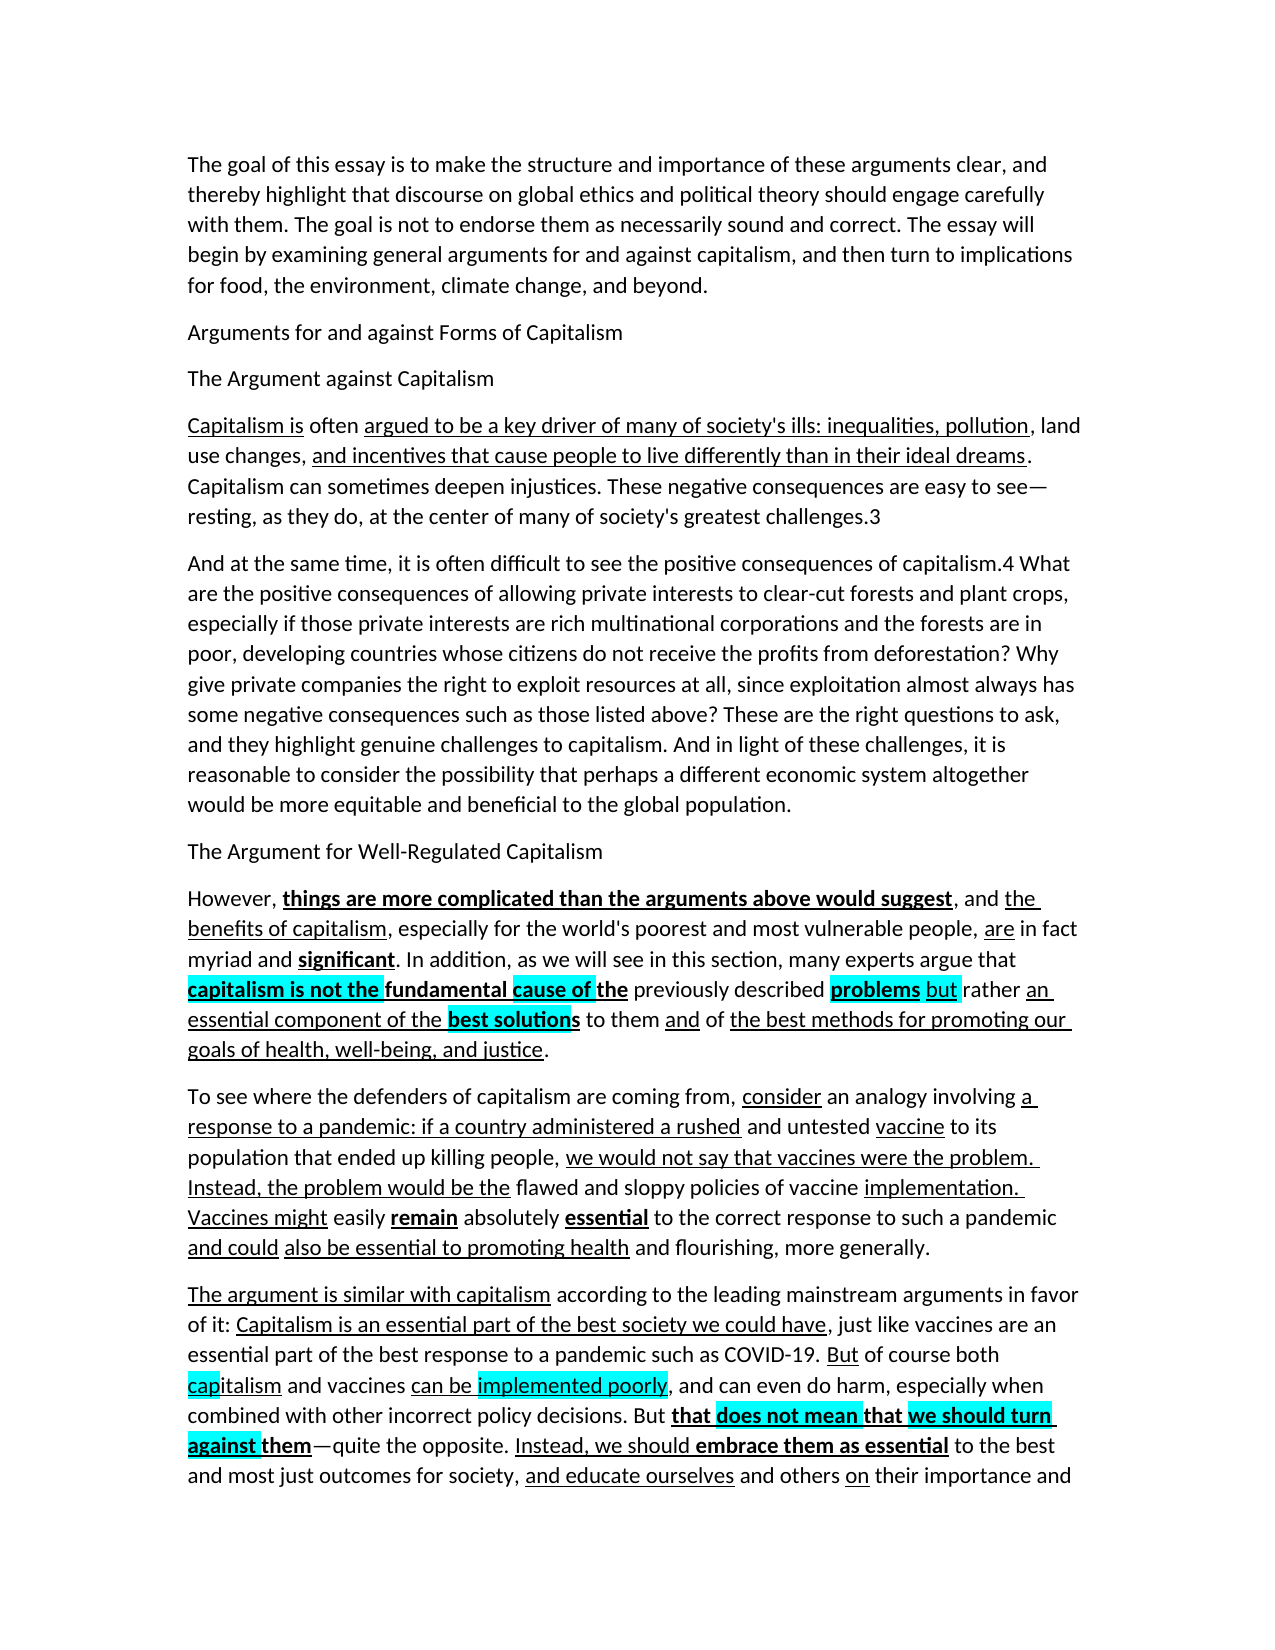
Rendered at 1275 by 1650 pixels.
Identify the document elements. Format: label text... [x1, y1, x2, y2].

text However, things are more complicated than the arguments above would suggest, and the benefits of capitalism, especially for the world's poorest and most vulnerable people, are in fact myriad and significant. In addition, as we will see in this section, many experts argue that capitalism is not the fundamental cause of the previously described problems but rather an essential component of the best solutions to them and of the best methods for promoting our goals of health, well-being, and justice. [187, 884, 1087, 1063]
text And at the same time, it is often difficult to see the positive consequences of capitalism.4 What are the positive consequences of allowing private interests to clear-cut forests and plant crops, especially if those private interests are rich multinational corporations and the forests are in poor, developing countries whose citizens do not receive the profits from deforestation? Why give private companies the right to exploit resources at all, since exploitation almost always has some negative consequences such as those listed above? These are the right questions to ask, and they highlight genuine challenges to capitalism. And in light of these challenges, it is reasonable to consider the possibility that perhaps a different economic system altogether would be more equitable and beneficial to the global population. [187, 549, 1087, 819]
text To see where the defenders of capitalism are coming from, consider an analogy involving a response to a pandemic: if a country administered a rushed and untested vaccine to its population that ended up killing people, we would not say that vaccines were the problem. Instead, the problem would be the flawed and sloppy policies of vaccine implementation. Vaccines might easily remain absolutely essential to the correct response to such a pandemic and could also be essential to promoting health and flourishing, more generally. [187, 1082, 1087, 1261]
text Capitalism is often argued to be a key driver of many of society's ills: inequalities, pollution, land use changes, and incentives that cause people to live differently than in their ideal dreams. Capitalism can sometimes deepen injustices. These negative consequences are easy to see—resting, as they do, at the center of many of society's greatest challenges.3 [187, 411, 1087, 530]
text The goal of this essay is to make the structure and importance of these arguments clear, and thereby highlight that discourse on global ethics and political theory should engage carefully with them. The goal is not to endorse them as necessarily sound and correct. The essay will begin by examining general arguments for and against capitalism, and then turn to implications for food, the environment, climate change, and beyond. [187, 150, 1087, 299]
text The Argument for Well-Regulated Capitalism [187, 837, 1087, 866]
text Arguments for and against Forms of Capitalism [187, 318, 1087, 346]
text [187, 1280, 1087, 1489]
text The Argument against Capitalism [187, 364, 1087, 393]
